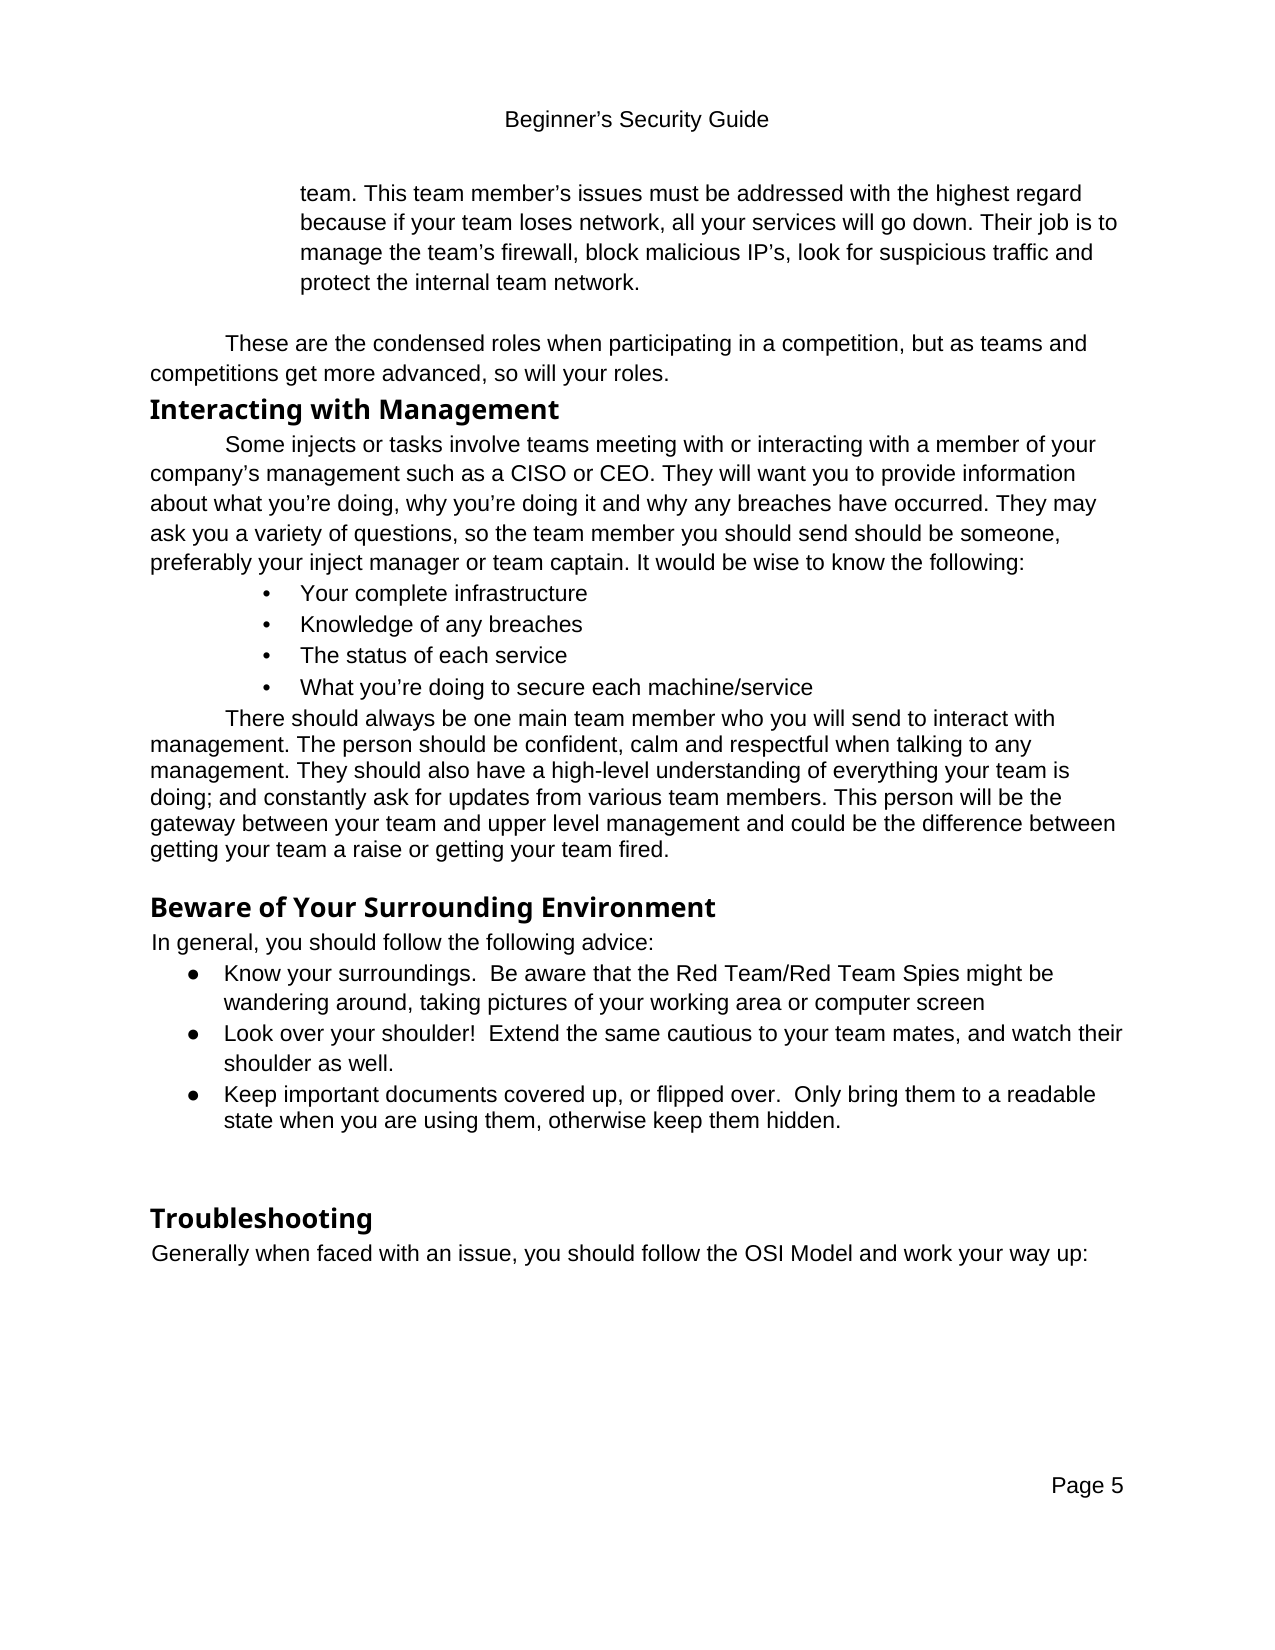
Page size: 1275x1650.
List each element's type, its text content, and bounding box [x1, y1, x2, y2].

text In general, you should follow the following advice: [151, 929, 1123, 955]
text Some injects or tasks involve teams meeting with or interacting with a member of your company’s management such as a CISO or CEO. They will want you to provide information about what you’re doing, why you’re doing it and why any breaches have occurred. They may ask you a variety of questions, so the team member you should send should be someone, preferably your inject manager or team captain. It would be wise to know the following: [150, 431, 1123, 576]
subtitle Interacting with Management [149, 391, 1123, 428]
list Look over your shoulder! Extend the same cautious to your team mates, and watch their shoulder as well. [186, 1020, 1123, 1076]
text Generally when faced with an issue, you should follow the OSI Model and work your way up: [151, 1239, 1123, 1266]
subtitle Beware of Your Surrounding Environment [149, 889, 1123, 926]
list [262, 179, 1123, 295]
list What you’re doing to secure each machine/service [262, 673, 1123, 700]
list Know your surroundings. Be aware that the Red Team/Red Team Spies might be wandering around, taking pictures of your working area or computer screen [186, 960, 1123, 1016]
list The status of each service [262, 642, 1123, 669]
subtitle Troubleshooting [149, 1200, 1123, 1237]
list Knowledge of any breaches [300, 611, 1123, 638]
text These are the condensed roles when participating in a competition, but as teams and competitions get more advanced, so will your roles. [150, 330, 1123, 386]
text There should always be one main team member who you will send to interact with management. The person should be confident, calm and respectful when talking to any management. They should also have a high-level understanding of everything your team is doing; and constantly ask for updates from various team members. This person will be the gateway between your team and upper level management and could be the difference between getting your team a raise or getting your team fired. [150, 704, 1123, 863]
list Keep important documents covered up, or flipped over. Only bring them to a readable state when you are using them, otherwise keep them hidden. [186, 1081, 1123, 1134]
list Your complete infrastructure [300, 580, 1123, 607]
